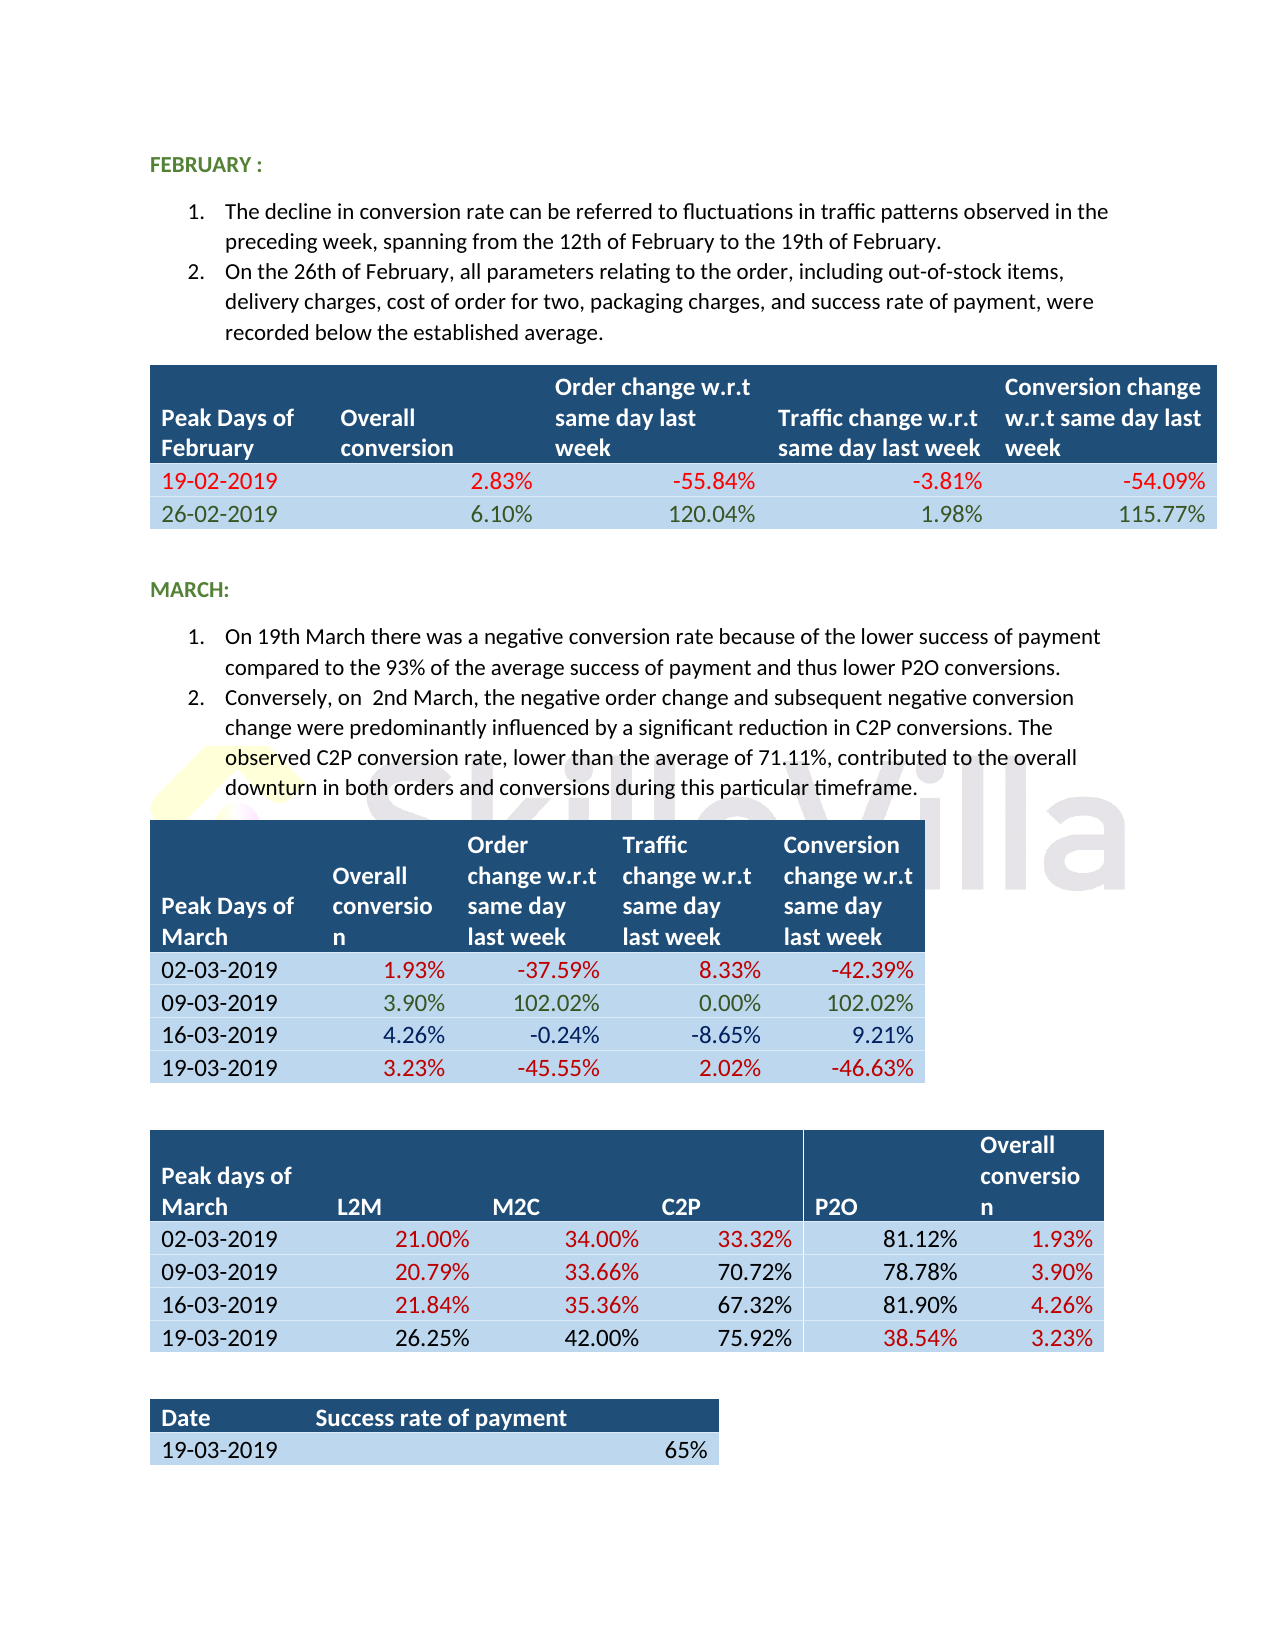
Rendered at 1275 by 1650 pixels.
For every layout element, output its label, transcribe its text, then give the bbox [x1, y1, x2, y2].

table_header Overall conversion [329, 365, 544, 463]
table_header Peak Days of March [150, 820, 321, 952]
table_header Date [150, 1399, 304, 1432]
table_cell 33.66% [481, 1255, 650, 1287]
table_cell 3.23% [321, 1051, 456, 1083]
table_header Conversion change w.r.t same day last week [772, 820, 925, 952]
table_header C2P [650, 1130, 803, 1221]
table_cell 115.77% [994, 497, 1217, 529]
table_cell 19-03-2019 [150, 1433, 304, 1465]
table_cell 6.10% [329, 497, 544, 529]
list On 19th March there was a negative conversion rate because of the lower success of payment compared to the 93% of the average success of payment and thus lower P2O conversions. [187, 622, 1125, 681]
table_cell 78.78% [804, 1255, 969, 1287]
table_cell 102.02% [772, 985, 925, 1017]
table_cell 120.04% [544, 497, 767, 529]
table_header Traffic change w.r.t same day last week [767, 365, 994, 463]
list On the 26th of February, all parameters relating to the order, including out-of-stock items, delivery charges, cost of order for two, packaging charges, and success rate of payment, were recorded below the established average. [187, 257, 1125, 346]
table_cell 33.32% [650, 1222, 803, 1254]
table_cell 19-03-2019 [150, 1051, 321, 1083]
table_cell 35.36% [481, 1288, 650, 1320]
table_cell 4.26% [969, 1288, 1104, 1320]
table_cell 16-03-2019 [150, 1018, 321, 1050]
list Conversely, on 2nd March, the negative order change and subsequent negative conversion change were predominantly influenced by a significant reduction in C2P conversions. The observed C2P conversion rate, lower than the average of 71.11%, contributed to the overall downturn in both orders and conversions during this particular timeframe. [187, 683, 1125, 801]
text FEBRUARY : [150, 150, 1125, 178]
table_cell 3.90% [321, 985, 456, 1017]
table_cell -45.55% [456, 1051, 611, 1083]
table_cell -0.24% [456, 1018, 611, 1050]
table_cell 102.02% [456, 985, 611, 1017]
table_header Conversion change w.r.t same day last week [994, 365, 1217, 463]
table_cell 20.79% [326, 1255, 481, 1287]
text MARCH: [150, 576, 1125, 603]
table_cell 2.02% [611, 1051, 772, 1083]
table_cell 02-03-2019 [150, 953, 321, 984]
table_header Success rate of payment [304, 1399, 719, 1432]
table_cell 38.54% [804, 1321, 969, 1352]
table_cell 26-02-2019 [150, 497, 329, 529]
table_cell 19-03-2019 [150, 1321, 326, 1352]
table_cell 3.90% [969, 1255, 1104, 1287]
table_cell -55.84% [544, 464, 767, 496]
table_header Traffic change w.r.t same day last week [611, 820, 772, 952]
table_cell 67.32% [650, 1288, 803, 1320]
table_cell -42.39% [772, 953, 925, 984]
table_cell 21.84% [326, 1288, 481, 1320]
table_cell 9.21% [772, 1018, 925, 1050]
table_cell -8.65% [611, 1018, 772, 1050]
table_header Peak Days of February [150, 365, 329, 463]
table_cell 42.00% [481, 1321, 650, 1352]
table_header P2O [804, 1130, 969, 1221]
table_cell -46.63% [772, 1051, 925, 1083]
table_cell 09-03-2019 [150, 985, 321, 1017]
table_cell 4.26% [321, 1018, 456, 1050]
table_cell 65% [304, 1433, 719, 1465]
list The decline in conversion rate can be referred to fluctuations in traffic patterns observed in the preceding week, spanning from the 12th of February to the 19th of February. [187, 197, 1125, 255]
table_header Overall conversion [321, 820, 456, 952]
table_cell 26.25% [326, 1321, 481, 1352]
table_cell 21.00% [326, 1222, 481, 1254]
table_cell 2.83% [329, 464, 544, 496]
table_cell 16-03-2019 [150, 1288, 326, 1320]
table_cell 09-03-2019 [150, 1255, 326, 1287]
table_cell 1.93% [321, 953, 456, 984]
table_cell 1.98% [767, 497, 994, 529]
table_header Peak days of March [150, 1130, 326, 1221]
table_header Order change w.r.t same day last week [456, 820, 611, 952]
table_cell 1.93% [969, 1222, 1104, 1254]
table_cell 0.00% [611, 985, 772, 1017]
table_cell -3.81% [767, 464, 994, 496]
table_cell 02-03-2019 [150, 1222, 326, 1254]
table_cell 8.33% [611, 953, 772, 984]
table_header M2C [481, 1130, 650, 1221]
table_header L2M [326, 1130, 481, 1221]
table_cell -37.59% [456, 953, 611, 984]
table_cell 81.12% [804, 1222, 969, 1254]
table_cell -54.09% [994, 464, 1217, 496]
table_cell 19-02-2019 [150, 464, 329, 496]
table_cell 81.90% [804, 1288, 969, 1320]
table_cell 75.92% [650, 1321, 803, 1352]
table_cell 70.72% [650, 1255, 803, 1287]
table_header Overall conversion [969, 1130, 1104, 1221]
table_cell 3.23% [969, 1321, 1104, 1352]
table_cell 34.00% [481, 1222, 650, 1254]
table_header Order change w.r.t same day last week [544, 365, 767, 463]
